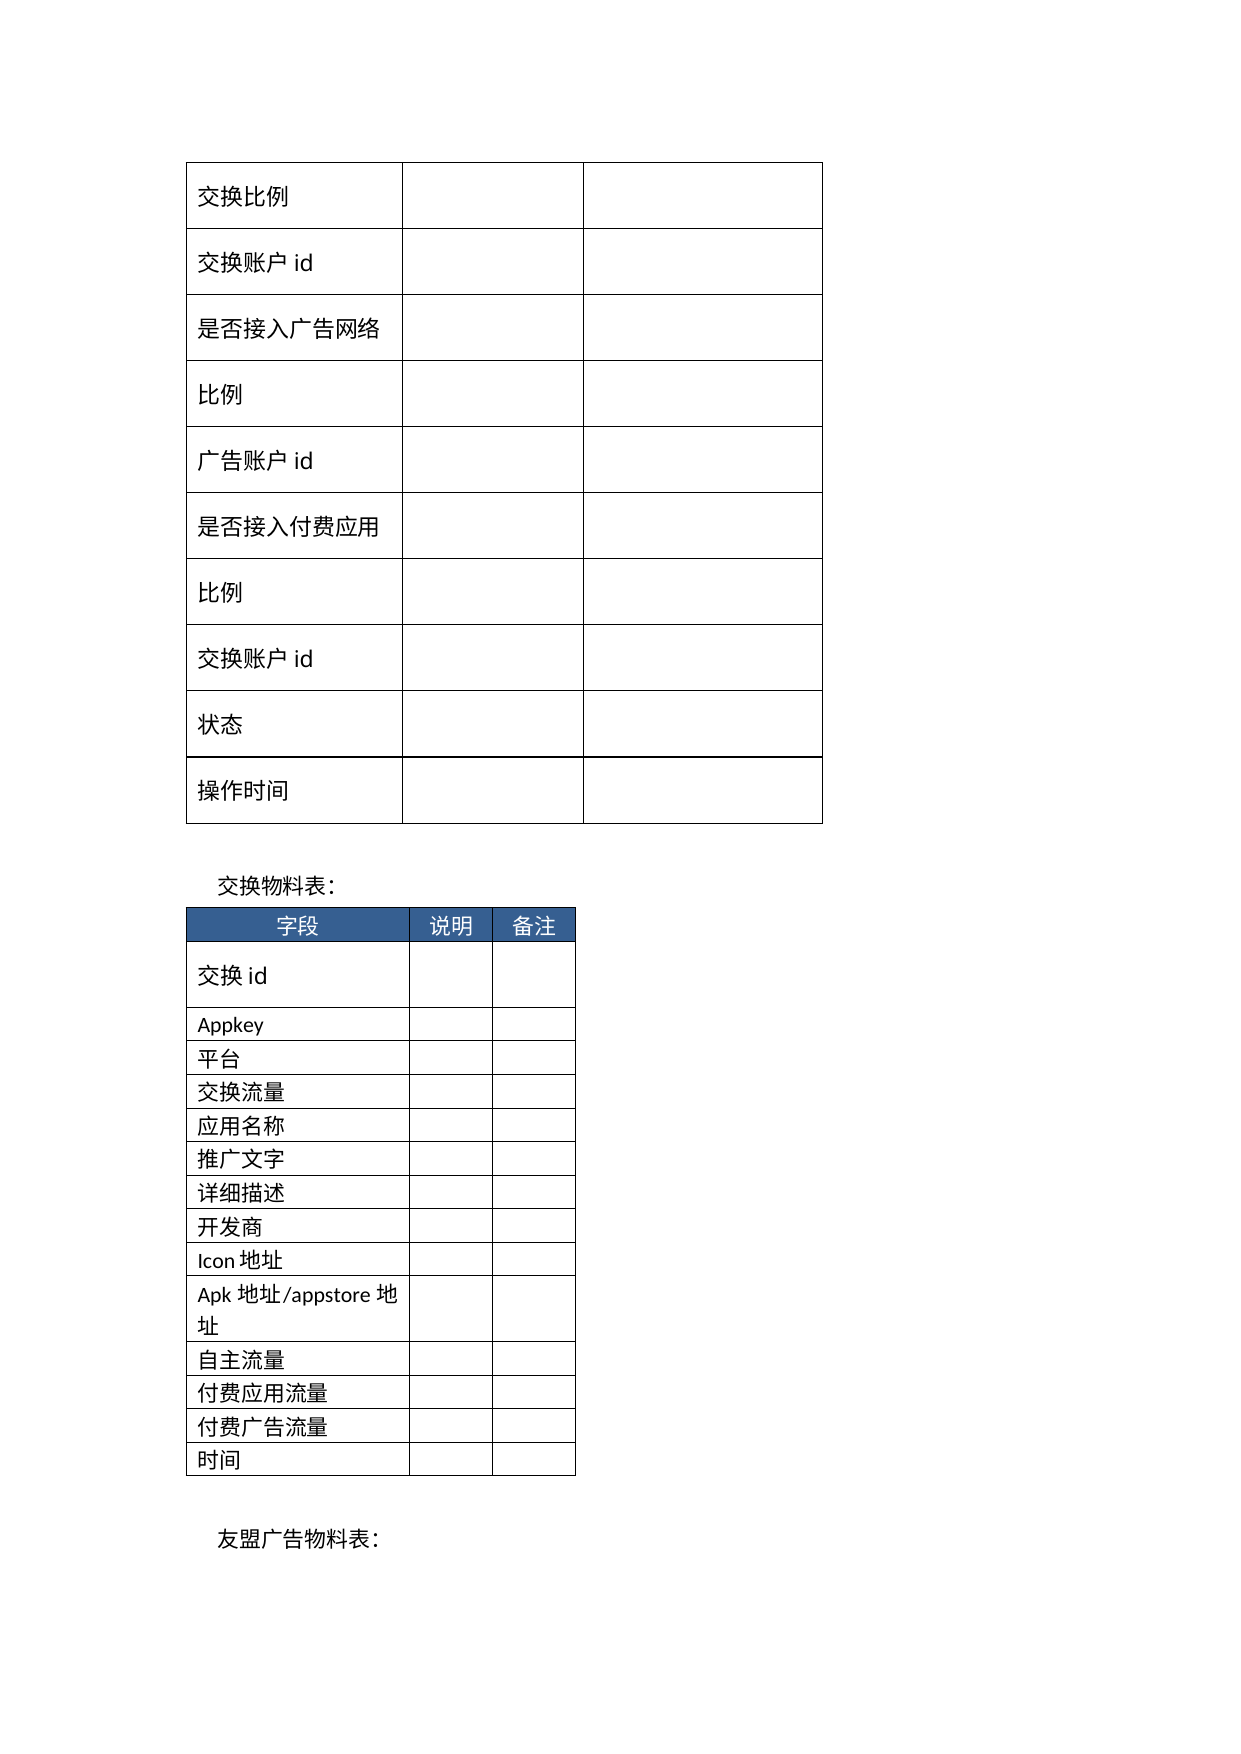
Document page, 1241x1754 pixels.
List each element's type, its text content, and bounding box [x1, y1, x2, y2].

table_cell Icon地址 [187, 1243, 409, 1275]
table_cell [403, 625, 583, 690]
table_cell [410, 1342, 492, 1375]
table_cell 付费广告流量 [187, 1409, 409, 1442]
table_cell 应用名称 [187, 1109, 409, 1141]
table_cell [403, 163, 583, 228]
table_cell 自主流量 [187, 1342, 409, 1375]
table_cell [410, 1243, 492, 1275]
table_cell 开发商 [187, 1209, 409, 1242]
table_cell [410, 1409, 492, 1442]
table_cell [410, 1276, 492, 1341]
table_cell [493, 1209, 575, 1242]
table_cell [584, 427, 822, 492]
table_cell [493, 1376, 575, 1408]
table_cell [403, 229, 583, 294]
table_cell [493, 1075, 575, 1107]
table_cell Apk地址/appstore地址 [187, 1276, 409, 1341]
table_cell [403, 493, 583, 558]
table_cell [403, 559, 583, 624]
table_header 备注 [493, 908, 575, 941]
table_cell [493, 1142, 575, 1174]
table_cell 广告账户id [187, 427, 402, 492]
table_cell [403, 361, 583, 426]
table_cell [403, 691, 583, 756]
table_cell 平台 [187, 1041, 409, 1074]
table_cell [584, 163, 822, 228]
table_cell [493, 1443, 575, 1475]
table_header 字段 [187, 908, 409, 941]
table_cell [493, 1041, 575, 1074]
table_cell [584, 559, 822, 624]
table_cell 时间 [187, 1443, 409, 1475]
table_cell 状态 [187, 691, 402, 756]
table_cell [493, 1409, 575, 1442]
text 交换物料表： [217, 868, 1053, 901]
table_cell 交换流量 [187, 1075, 409, 1107]
table_cell 推广文字 [187, 1142, 409, 1174]
table_cell [493, 1008, 575, 1040]
table_cell [493, 1342, 575, 1375]
table_cell [493, 1276, 575, 1341]
table_cell [403, 427, 583, 492]
table_cell 比例 [187, 361, 402, 426]
table_cell [410, 1176, 492, 1208]
table_cell [584, 625, 822, 690]
table_cell 付费应用流量 [187, 1376, 409, 1408]
table_cell [584, 361, 822, 426]
table_cell 是否接入广告网络 [187, 295, 402, 360]
table_cell [493, 942, 575, 1007]
table_cell 是否接入付费应用 [187, 493, 402, 558]
table_header 说明 [410, 908, 492, 941]
table_cell 交换账户id [187, 625, 402, 690]
table_cell [410, 1209, 492, 1242]
table_cell [493, 1176, 575, 1208]
table_cell 交换比例 [187, 163, 402, 228]
table_cell [584, 691, 822, 756]
table_cell [493, 1243, 575, 1275]
table_cell [584, 295, 822, 360]
table_cell [410, 942, 492, 1007]
table_cell [410, 1109, 492, 1141]
table_cell [403, 295, 583, 360]
table_cell 交换账户id [187, 229, 402, 294]
table_cell [584, 758, 822, 822]
table_cell [410, 1008, 492, 1040]
table_cell [584, 493, 822, 558]
table_cell 交换id [187, 942, 409, 1007]
table_cell [410, 1075, 492, 1107]
table_cell [410, 1142, 492, 1174]
table_cell Appkey [187, 1008, 409, 1040]
text 友盟广告物料表： [217, 1521, 1053, 1554]
table_cell [403, 758, 583, 822]
table_cell 操作时间 [187, 758, 402, 822]
table_cell 详细描述 [187, 1176, 409, 1208]
table_cell 比例 [187, 559, 402, 624]
table_cell [584, 229, 822, 294]
table_cell [410, 1443, 492, 1475]
table_cell [410, 1041, 492, 1074]
table_cell [493, 1109, 575, 1141]
table_cell [410, 1376, 492, 1408]
